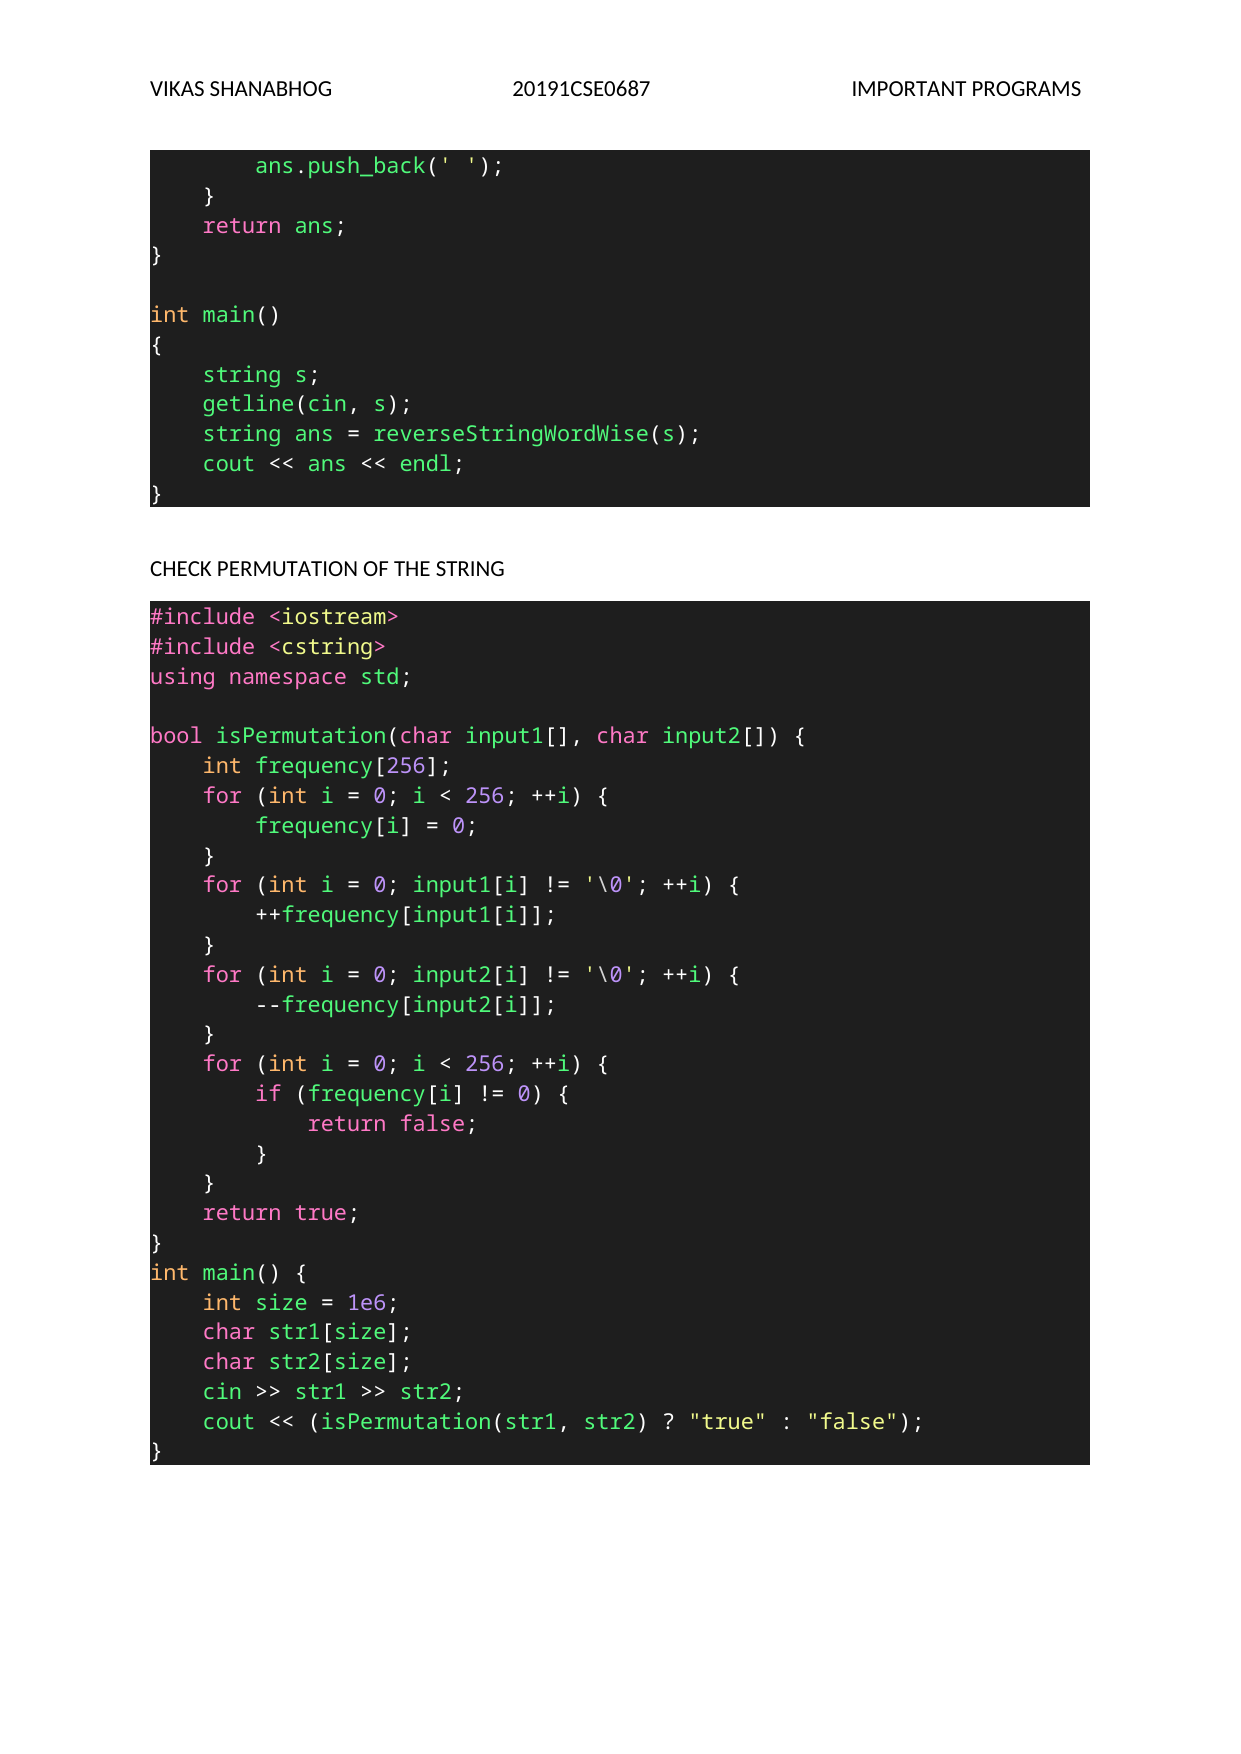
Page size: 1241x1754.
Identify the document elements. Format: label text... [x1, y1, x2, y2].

text } [150, 1018, 1090, 1048]
text if (frequency[i] != 0) { [150, 1078, 1090, 1108]
text for (int i = 0; input1[i] != '\0'; ++i) { [150, 869, 1090, 899]
text return true; [150, 1197, 1090, 1227]
text using namespace std; [150, 661, 1090, 691]
text int main() { [150, 1257, 1090, 1286]
text string s; [150, 358, 1090, 388]
text } [150, 180, 1090, 209]
text } [150, 1137, 1090, 1167]
text } [150, 1167, 1090, 1197]
text for (int i = 0; input2[i] != '\0'; ++i) { [150, 959, 1090, 988]
text char str2[size]; [150, 1346, 1090, 1376]
text int size = 1e6; [150, 1286, 1090, 1316]
text for (int i = 0; i < 256; ++i) { [150, 780, 1090, 810]
text ++frequency[input1[i]]; [150, 899, 1090, 929]
text } [150, 239, 1090, 269]
text cin >> str1 >> str2; [150, 1376, 1090, 1406]
text bool isPermutation(char input1[], char input2[]) { [150, 720, 1090, 750]
text return ans; [150, 209, 1090, 239]
text } [150, 478, 1090, 507]
text char str1[size]; [150, 1316, 1090, 1346]
text --frequency[input2[i]]; [150, 988, 1090, 1018]
text cout << ans << endl; [150, 448, 1090, 478]
text #include <iostream> [150, 601, 1090, 631]
text frequency[i] = 0; [150, 810, 1090, 839]
text } [150, 1227, 1090, 1257]
text int main() [150, 299, 1090, 329]
text for (int i = 0; i < 256; ++i) { [150, 1048, 1090, 1078]
text #include <cstring> [150, 631, 1090, 661]
text cout << (isPermutation(str1, str2) ? "true" : "false"); [150, 1406, 1090, 1435]
text int frequency[256]; [150, 750, 1090, 780]
text { [150, 329, 1090, 358]
text } [150, 929, 1090, 959]
text ans.push_back(' '); [150, 150, 1090, 180]
text CHECK PERMUTATION OF THE STRING [150, 554, 1090, 582]
text return false; [150, 1108, 1090, 1137]
text getline(cin, s); [150, 388, 1090, 418]
text } [150, 1435, 1090, 1465]
text } [150, 839, 1090, 869]
text string ans = reverseStringWordWise(s); [150, 418, 1090, 448]
